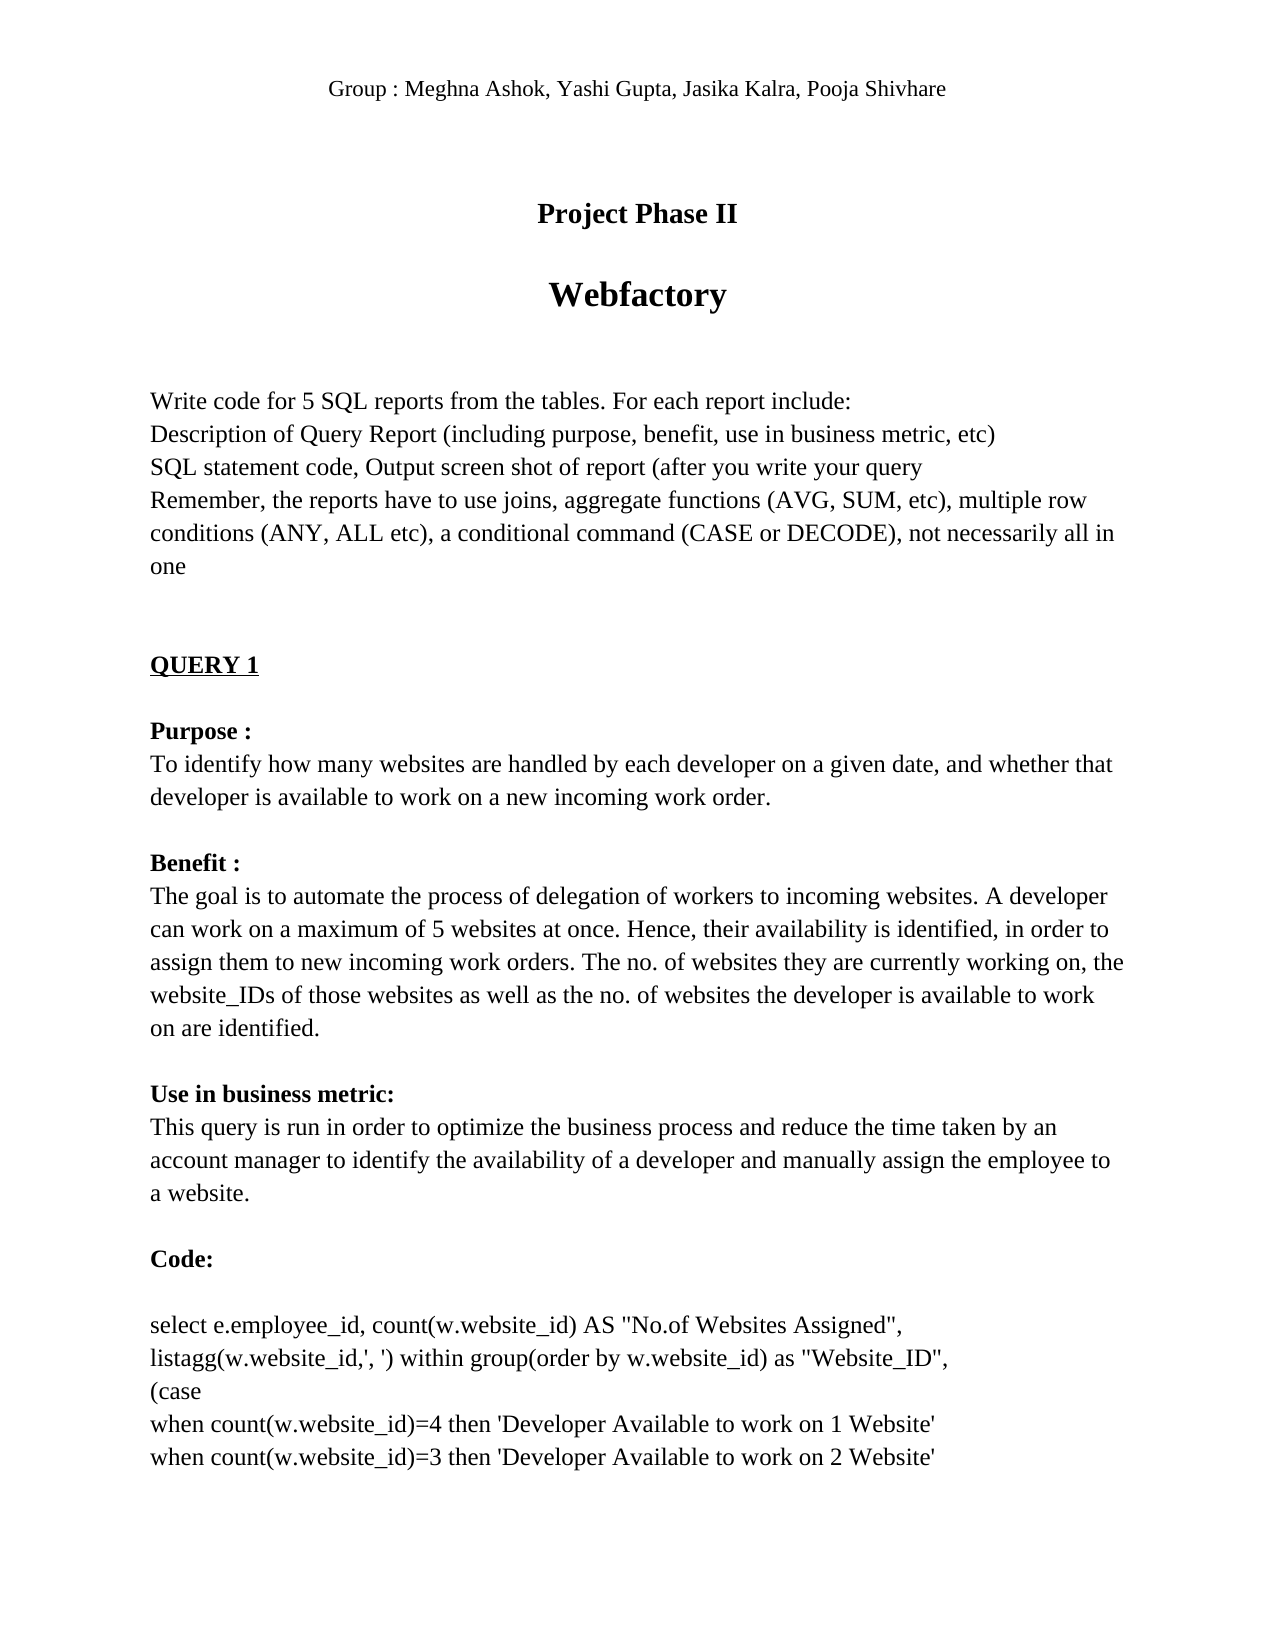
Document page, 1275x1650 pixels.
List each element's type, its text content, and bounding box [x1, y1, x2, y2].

text Webfactory [150, 273, 1125, 314]
text Project Phase II [150, 196, 1125, 229]
text when count(w.website_id)=3 then 'Developer Available to work on 2 Website' [150, 1442, 1125, 1471]
text Code: [150, 1244, 1125, 1273]
text SQL statement code, Output screen shot of report (after you write your query [150, 452, 1125, 481]
text This query is run in order to optimize the business process and reduce the time taken by an account manager to identify the availability of a developer and manually assign the employee to a website. [150, 1112, 1125, 1207]
text when count(w.website_id)=4 then 'Developer Available to work on 1 Website' [150, 1409, 1125, 1438]
text Use in business metric: [150, 1079, 1125, 1108]
text Description of Query Report (including purpose, benefit, use in business metric, etc) [150, 419, 1125, 448]
text The goal is to automate the process of delegation of workers to incoming websites. A developer can work on a maximum of 5 websites at once. Hence, their availability is identified, in order to assign them to new incoming work orders. The no. of websites they are currently working on, the website_IDs of those websites as well as the no. of websites the developer is available to work on are identified. [150, 881, 1125, 1042]
text QUERY 1 [150, 650, 1125, 679]
text Write code for 5 SQL reports from the tables. For each report include: [150, 386, 1125, 414]
text To identify how many websites are handled by each developer on a given date, and whether that developer is available to work on a new incoming work order. [150, 749, 1125, 811]
text Purpose : [150, 716, 1125, 745]
text (case [150, 1376, 1125, 1405]
text Benefit : [150, 848, 1125, 877]
text select e.employee_id, count(w.website_id) AS "No.of Websites Assigned", listagg(w.website_id,', ') within group(order by w.website_id) as "Website_ID", [150, 1310, 1125, 1372]
text Remember, the reports have to use joins, aggregate functions (AVG, SUM, etc), multiple row conditions (ANY, ALL etc), a conditional command (CASE or DECODE), not necessarily all in one [150, 485, 1125, 580]
